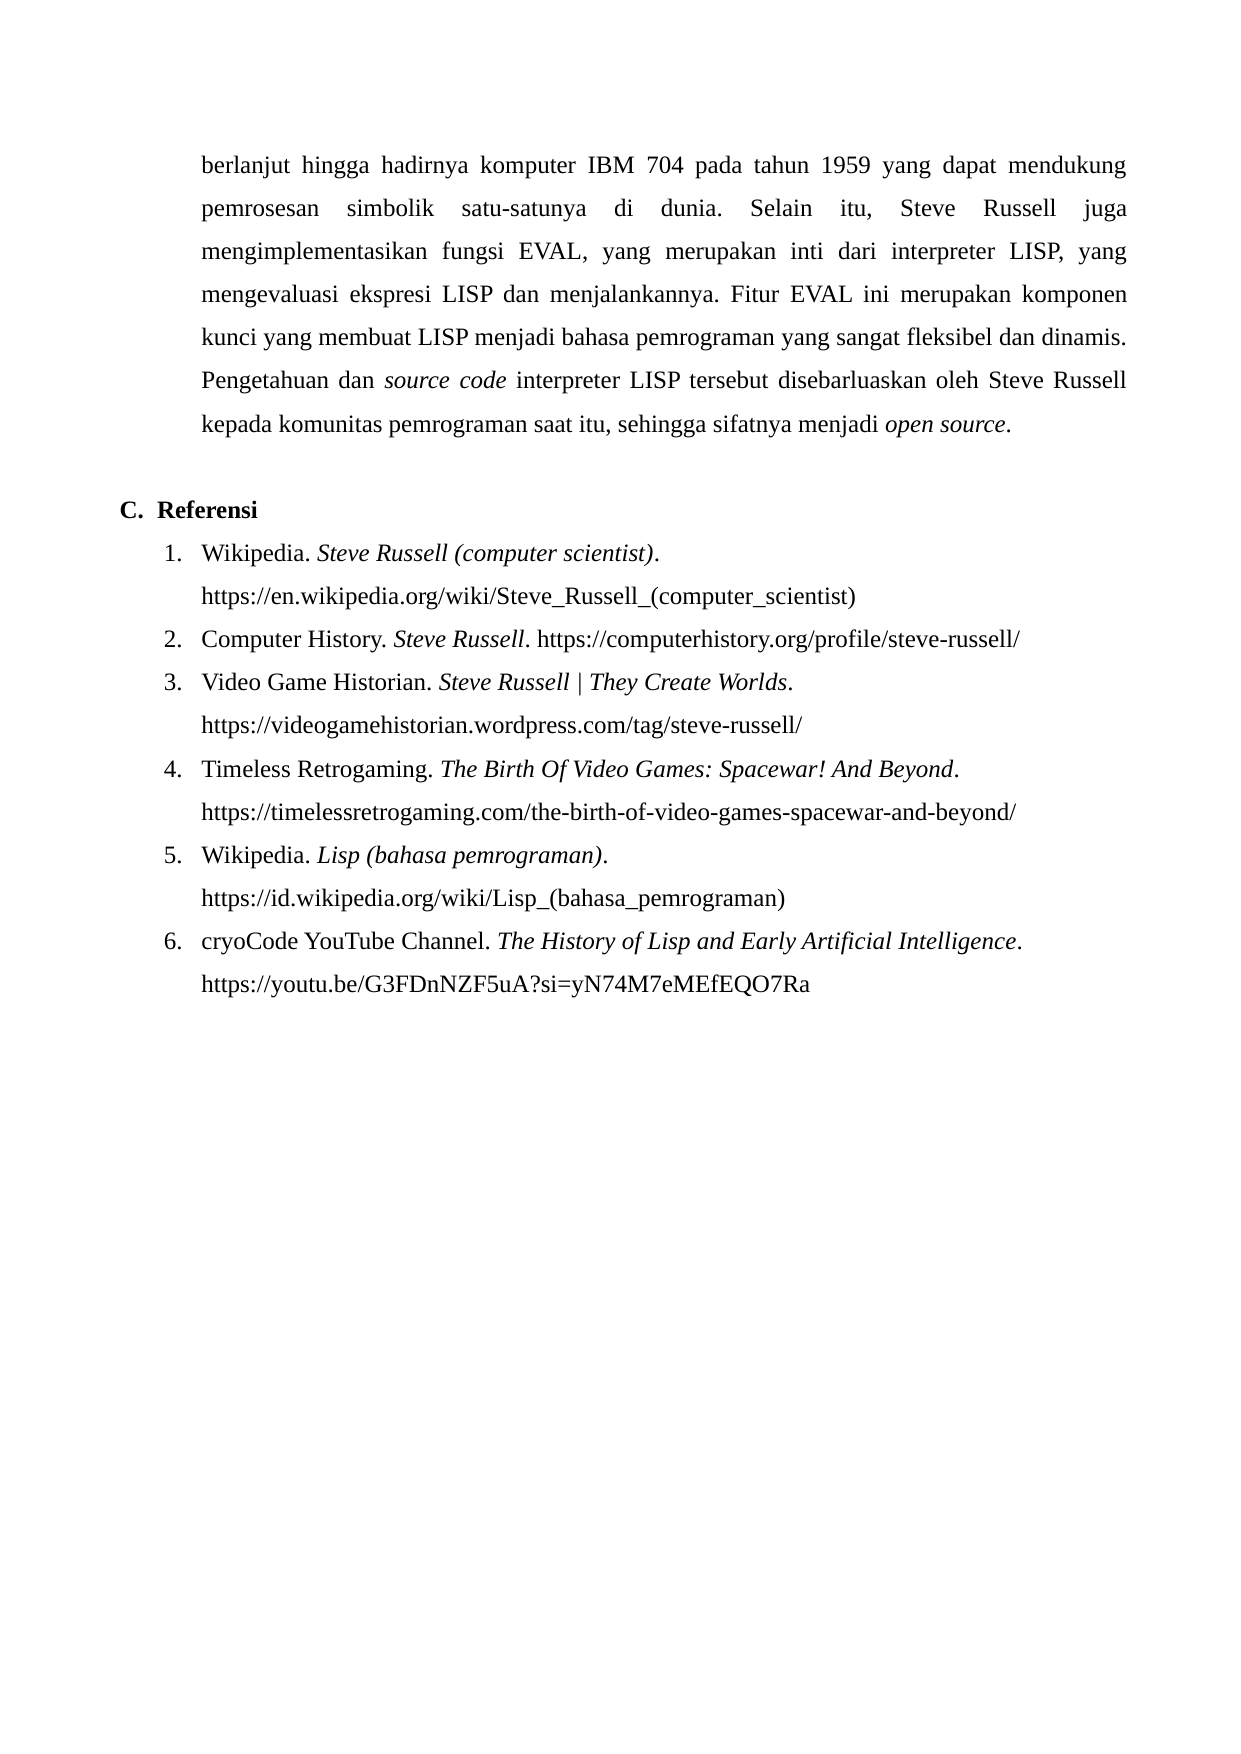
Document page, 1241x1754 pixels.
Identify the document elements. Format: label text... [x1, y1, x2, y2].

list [201, 150, 1128, 437]
list cryoCode YouTube Channel. The History of Lisp and Early Artificial Intelligence. https://youtu.be/G3FDnNZF5uA?si=yN74M7eMEfEQO7Ra [164, 926, 1128, 998]
list Computer History. Steve Russell. https://computerhistory.org/profile/steve-russell/ [164, 624, 1128, 653]
list Wikipedia. Steve Russell (computer scientist). https://en.wikipedia.org/wiki/Steve_Russell_(computer_scientist) [164, 538, 1128, 610]
list Video Game Historian. Steve Russell | They Create Worlds. https://videogamehistorian.wordpress.com/tag/steve-russell/ [164, 667, 1128, 739]
list Referensi [119, 495, 1128, 524]
list Timeless Retrogaming. The Birth Of Video Games: Spacewar! And Beyond. https://timelessretrogaming.com/the-birth-of-video-games-spacewar-and-beyond/ [164, 754, 1128, 826]
list Wikipedia. Lisp (bahasa pemrograman). https://id.wikipedia.org/wiki/Lisp_(bahasa_pemrograman) [164, 840, 1128, 912]
